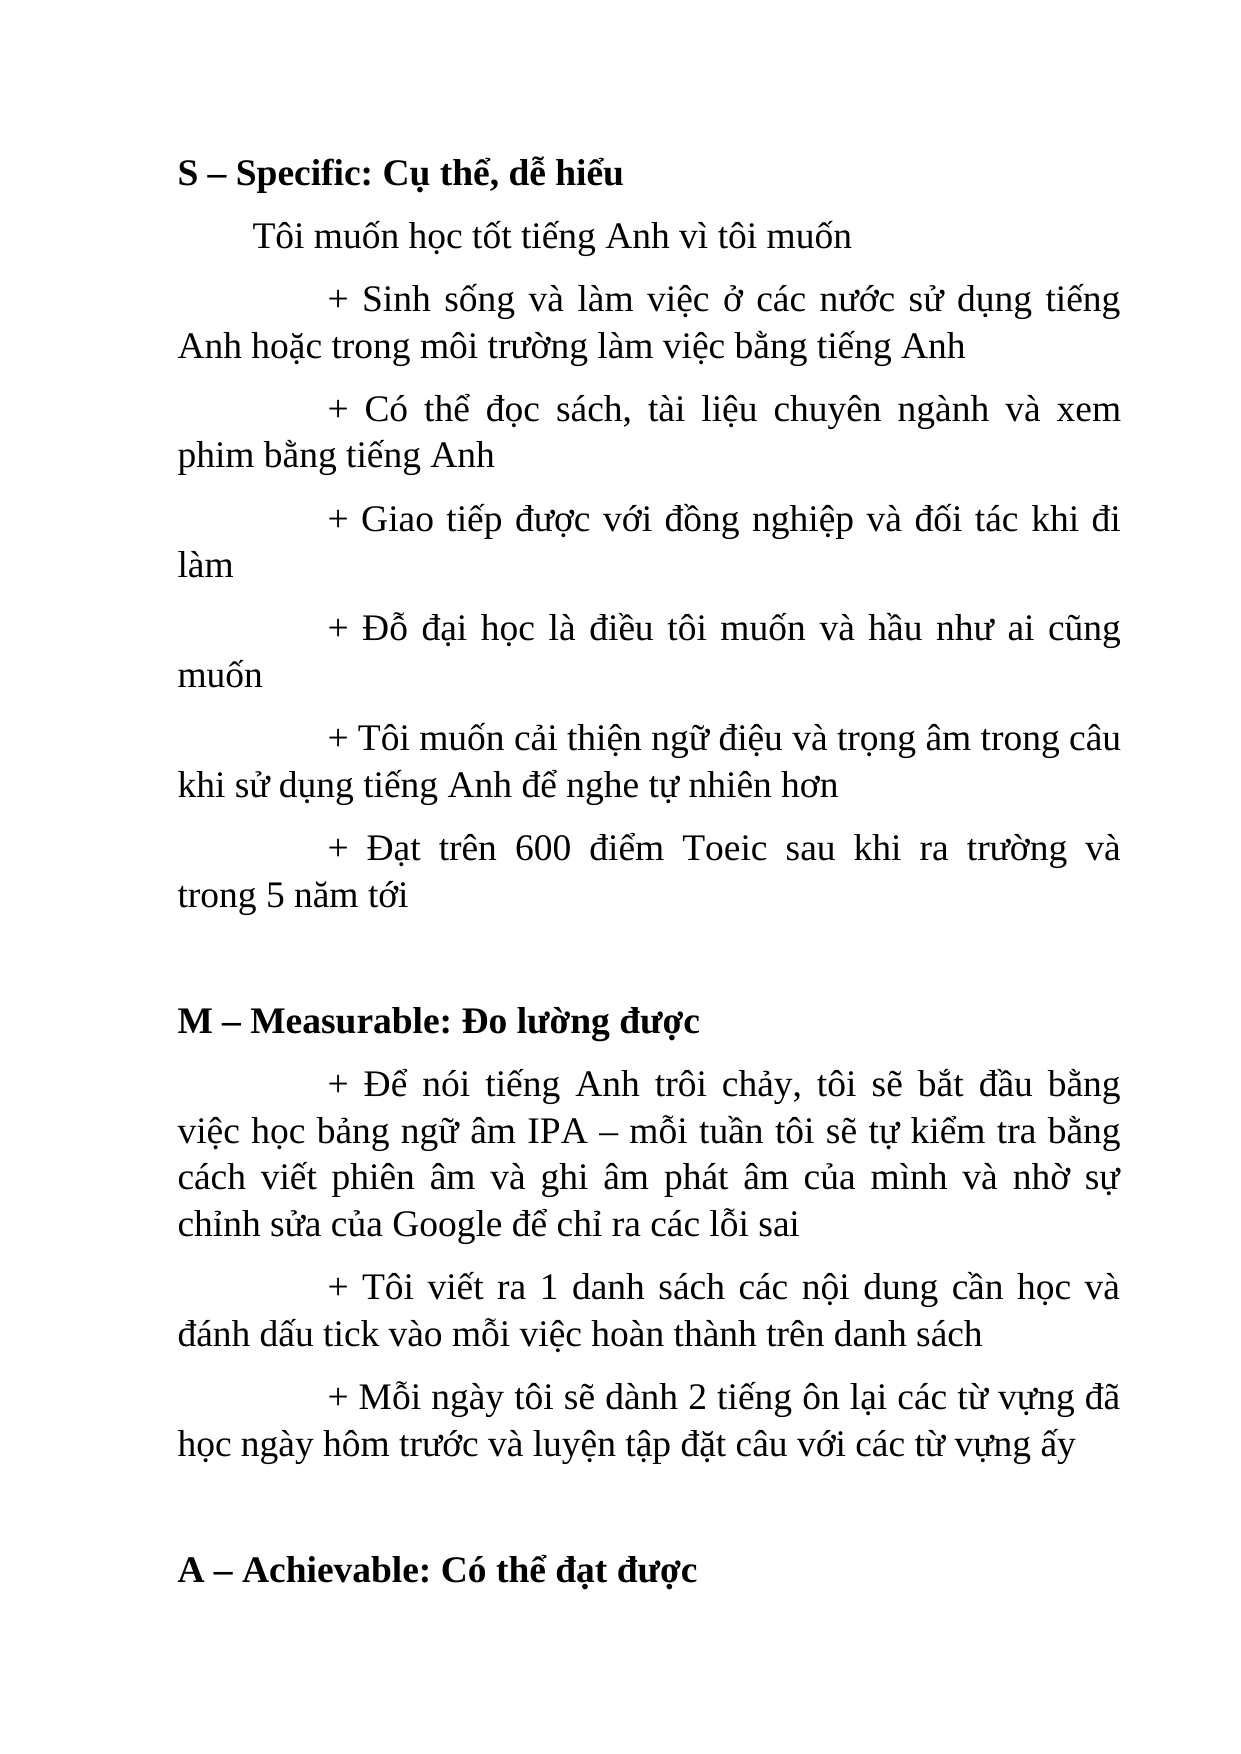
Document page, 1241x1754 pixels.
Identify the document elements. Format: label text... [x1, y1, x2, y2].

text S – Specific: Cụ thể, dễ hiểu [177, 150, 1122, 193]
text + Tôi viết ra 1 danh sách các nội dung cần học và đánh dấu tick vào mỗi việc hoàn thành trên danh sách [177, 1264, 1122, 1354]
text + Sinh sống và làm việc ở các nước sử dụng tiếng Anh hoặc trong môi trường làm việc bằng tiếng Anh [177, 276, 1122, 366]
text A – Achievable: Có thể đạt được [177, 1547, 1122, 1591]
text M – Measurable: Đo lường được [177, 998, 1122, 1042]
text + Mỗi ngày tôi sẽ dành 2 tiếng ôn lại các từ vựng đã học ngày hôm trước và luyện tập đặt câu với các từ vựng ấy [177, 1374, 1122, 1464]
text + Đạt trên 600 điểm Toeic sau khi ra trường và trong 5 năm tới [177, 825, 1122, 915]
text Tôi muốn học tốt tiếng Anh vì tôi muốn [177, 213, 1122, 256]
text + Giao tiếp được với đồng nghiệp và đối tác khi đi làm [177, 496, 1122, 586]
text + Để nói tiếng Anh trôi chảy, tôi sẽ bắt đầu bằng việc học bảng ngữ âm IPA – mỗi tuần tôi sẽ tự kiểm tra bằng cách viết phiên âm và ghi âm phát âm của mình và nhờ sự chỉnh sửa của Google để chỉ ra các lỗi sai [177, 1062, 1122, 1244]
text + Có thể đọc sách, tài liệu chuyên ngành và xem phim bằng tiếng Anh [177, 386, 1122, 476]
text + Tôi muốn cải thiện ngữ điệu và trọng âm trong câu khi sử dụng tiếng Anh để nghe tự nhiên hơn [177, 716, 1122, 805]
text + Đỗ đại học là điều tôi muốn và hầu như ai cũng muốn [177, 606, 1122, 696]
